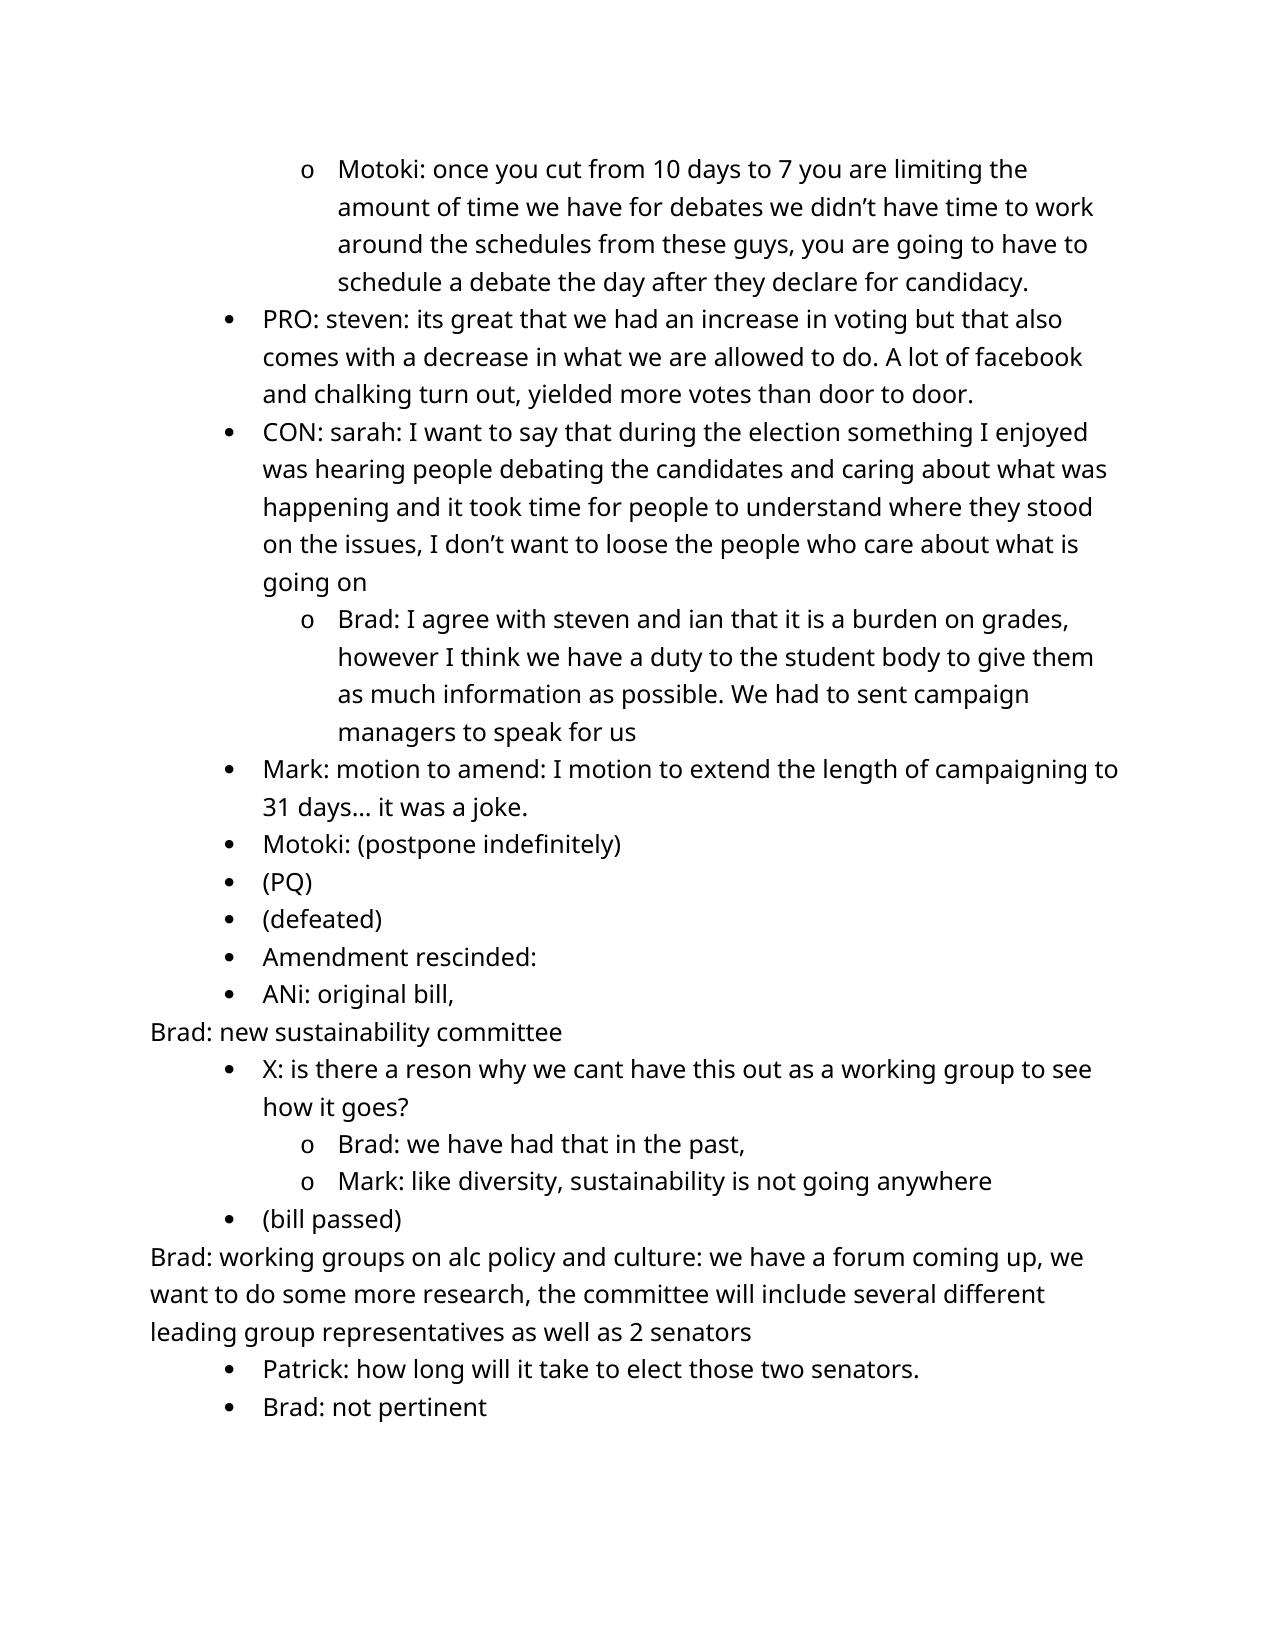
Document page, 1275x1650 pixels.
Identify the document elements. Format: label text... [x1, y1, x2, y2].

text Brad: we have had that in the past, [300, 1125, 1125, 1162]
text PRO: steven: its great that we had an increase in voting but that also comes with a decrease in what we are allowed to do. A lot of facebook and chalking turn out, yielded more votes than door to door. [225, 300, 1125, 412]
text (PQ) [225, 862, 1125, 900]
text Motoki: once you cut from 10 days to 7 you are limiting the amount of time we have for debates we didn’t have time to work around the schedules from these guys, you are going to have to schedule a debate the day after they declare for candidacy. [300, 150, 1125, 300]
text Mark: motion to amend: I motion to extend the length of campaigning to 31 days… it was a joke. [225, 750, 1125, 825]
text X: is there a reson why we cant have this out as a working group to see how it goes? [225, 1050, 1125, 1125]
text Brad: new sustainability committee [150, 1012, 1125, 1050]
text Brad: I agree with steven and ian that it is a burden on grades, however I think we have a duty to the student body to give them as much information as possible. We had to sent campaign managers to speak for us [300, 600, 1125, 750]
text Mark: like diversity, sustainability is not going anywhere [300, 1162, 1125, 1200]
text Brad: not pertinent [225, 1387, 1125, 1425]
text Motoki: (postpone indefinitely) [225, 825, 1125, 862]
text Amendment rescinded: [225, 937, 1125, 975]
text CON: sarah: I want to say that during the election something I enjoyed was hearing people debating the candidates and caring about what was happening and it took time for people to understand where they stood on the issues, I don’t want to loose the people who care about what is going on [225, 412, 1125, 600]
text Patrick: how long will it take to elect those two senators. [225, 1350, 1125, 1387]
text ANi: original bill, [225, 975, 1125, 1012]
text (bill passed) [225, 1200, 1125, 1237]
text Brad: working groups on alc policy and culture: we have a forum coming up, we want to do some more research, the committee will include several different leading group representatives as well as 2 senators [150, 1237, 1125, 1350]
text (defeated) [225, 900, 1125, 937]
